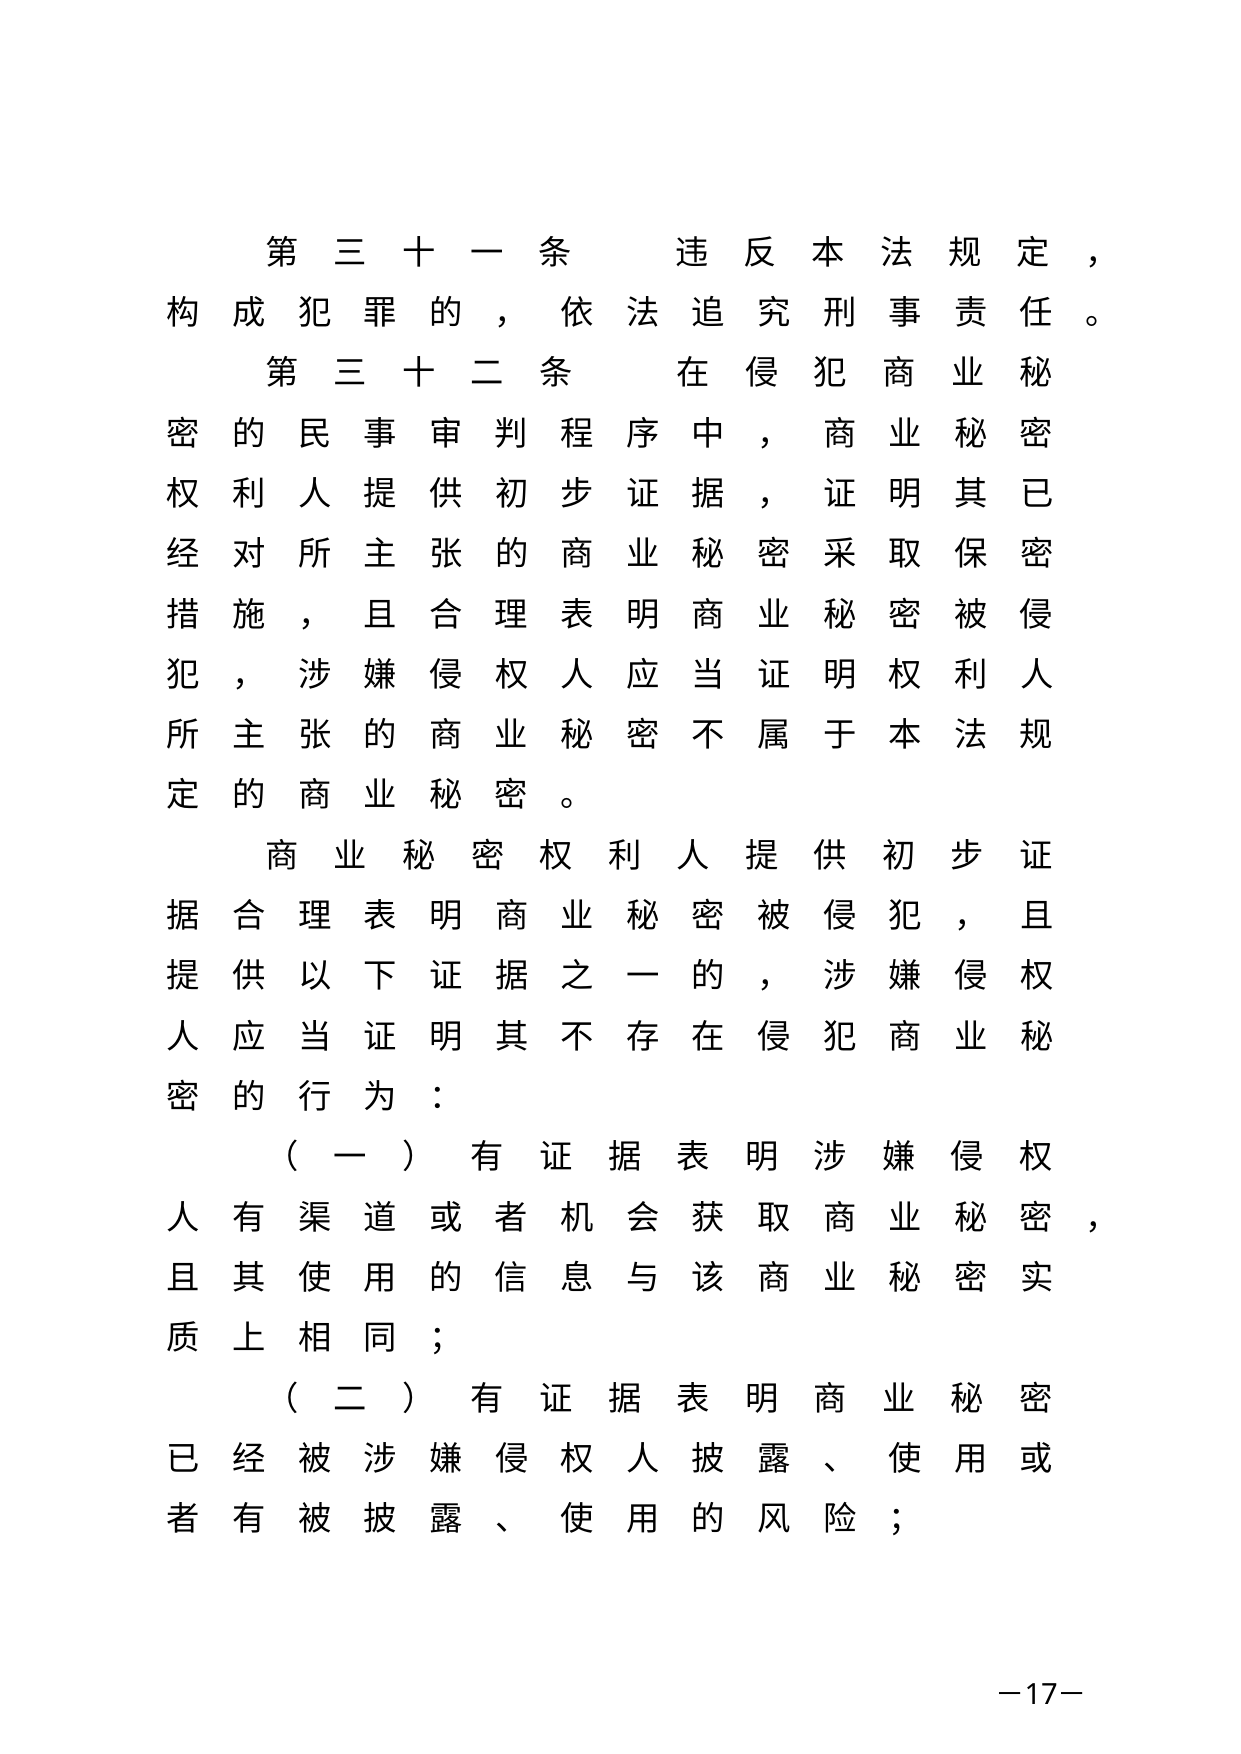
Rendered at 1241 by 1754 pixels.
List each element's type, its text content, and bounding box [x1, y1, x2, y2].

text 商业秘密权利人提供初步证据合理表明商业秘密被侵犯，且提供以下证据之一的，涉嫌侵权人应当证明其不存在侵犯商业秘密的行为： [167, 822, 1085, 1124]
text 第三十二条 在侵犯商业秘密的民事审判程序中，商业秘密权利人提供初步证据，证明其已经对所主张的商业秘密采取保密措施，且合理表明商业秘密被侵犯，涉嫌侵权人应当证明权利人所主张的商业秘密不属于本法规定的商业秘密。 [167, 340, 1085, 822]
text （一）有证据表明涉嫌侵权人有渠道或者机会获取商业秘密，且其使用的信息与该商业秘密实质上相同； [167, 1124, 1085, 1365]
text 第三十一条 违反本法规定，构成犯罪的，依法追究刑事责任。 [167, 219, 1085, 340]
text （二）有证据表明商业秘密已经被涉嫌侵权人披露、使用或者有被披露、使用的风险； [167, 1365, 1085, 1546]
